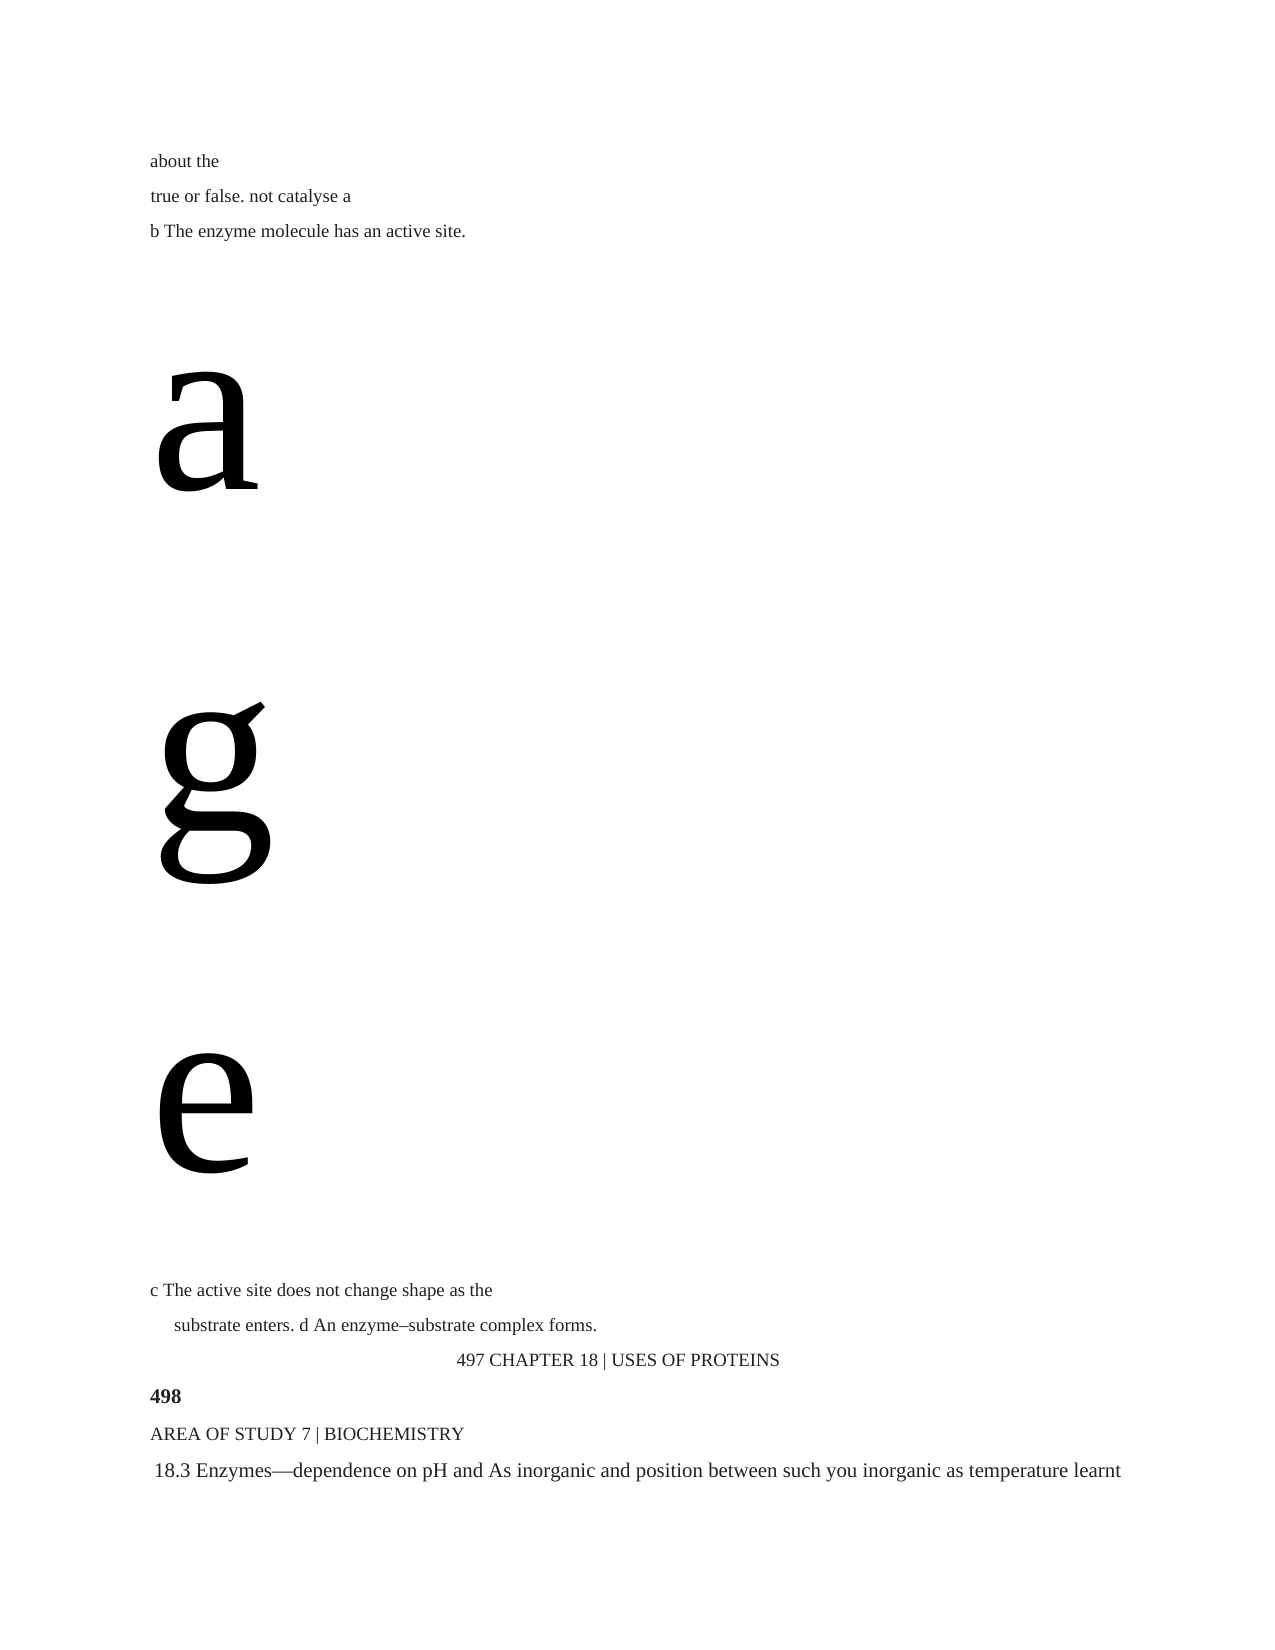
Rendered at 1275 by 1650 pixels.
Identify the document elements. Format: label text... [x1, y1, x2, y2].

text substrate enters. d An enzyme–substrate complex forms. [150, 1314, 1125, 1336]
text g [150, 597, 1125, 884]
text about the [150, 150, 1125, 172]
text 498 [150, 1384, 1125, 1408]
text AREA OF STUDY 7 | BIOCHEMISTRY [150, 1422, 1125, 1444]
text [150, 1458, 1125, 1482]
text true or false. not catalyse a [150, 185, 1125, 207]
text b The enzyme molecule has an active site. [150, 220, 1125, 242]
text a [150, 256, 1125, 543]
text 497 CHAPTER 18 | USES OF PROTEINS [150, 1349, 1125, 1371]
text c The active site does not change shape as the [150, 1279, 1125, 1300]
text e [150, 938, 1125, 1225]
